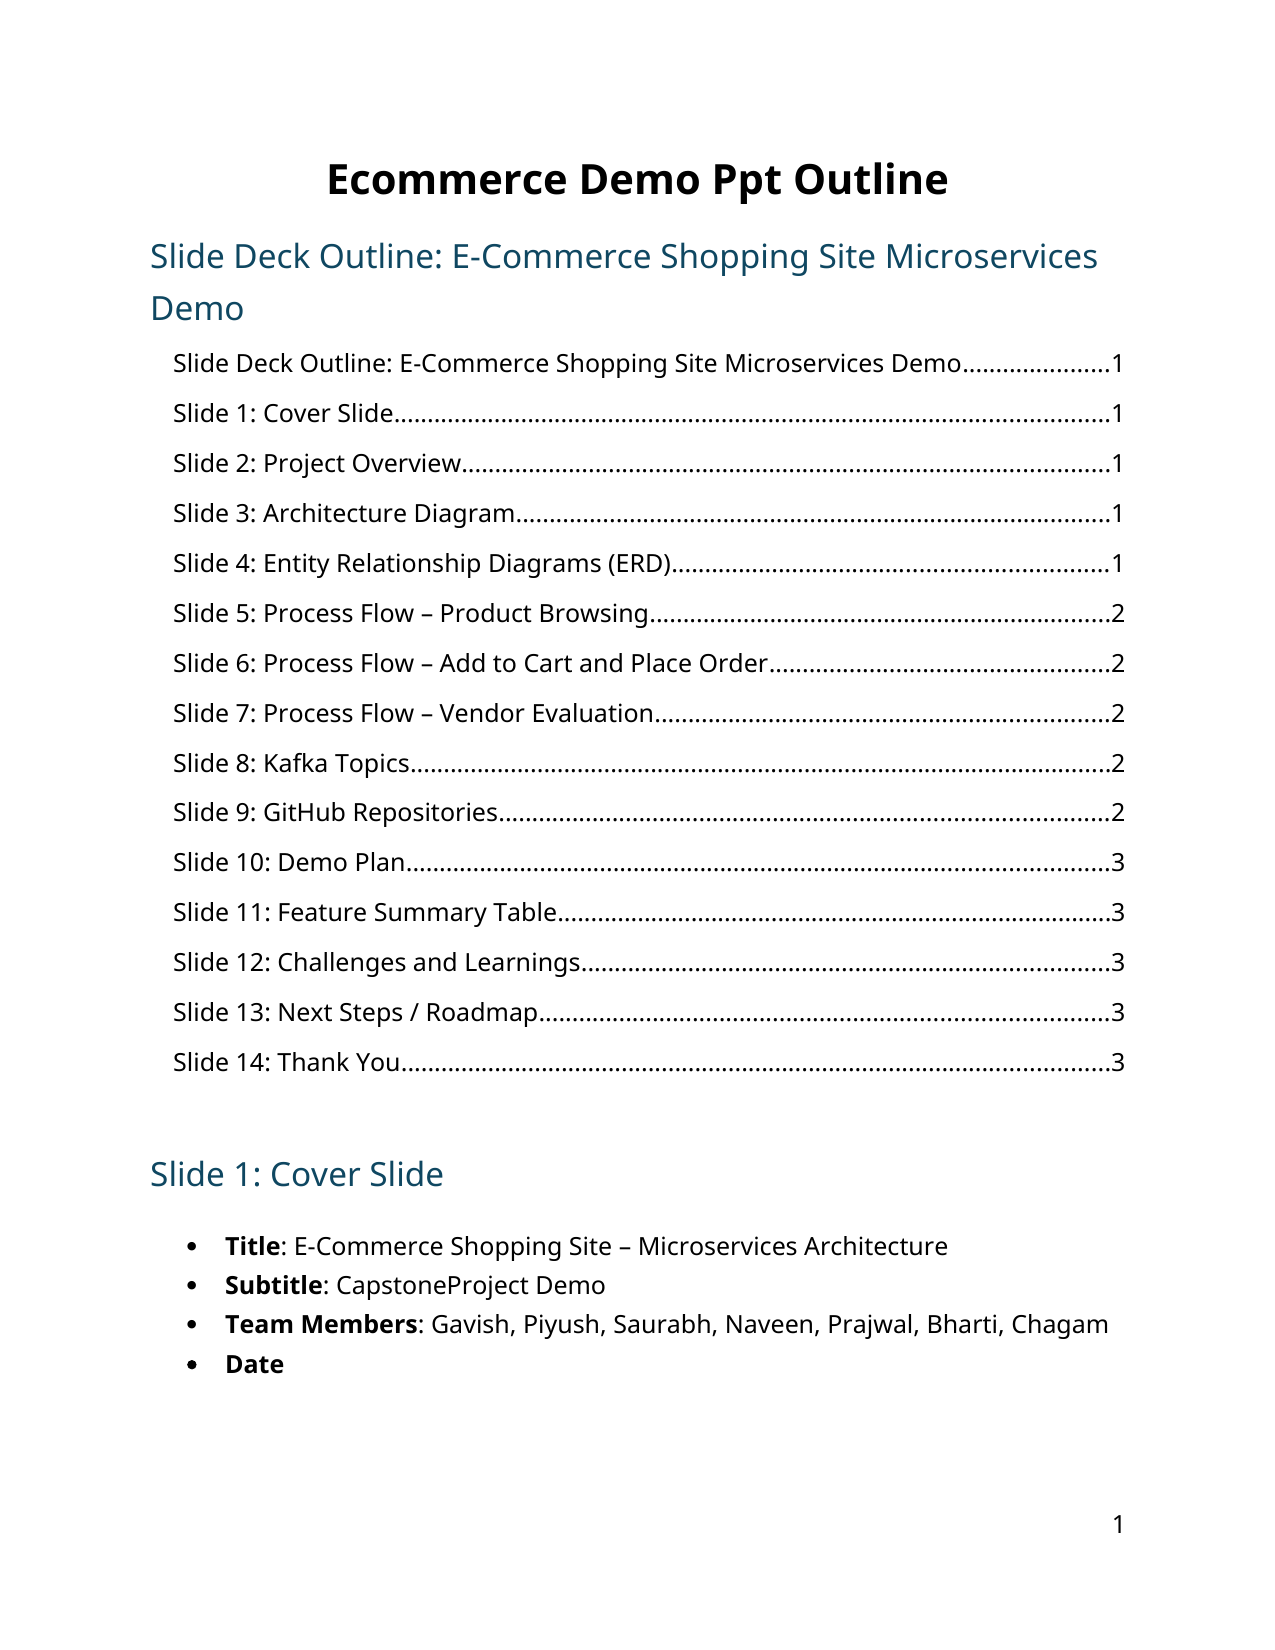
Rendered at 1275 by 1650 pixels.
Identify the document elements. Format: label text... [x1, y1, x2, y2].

subtitle Slide Deck Outline: E-Commerce Shopping Site Microservices Demo [150, 232, 1125, 331]
list Title: E-Commerce Shopping Site – Microservices Architecture [187, 1228, 1125, 1262]
list Date [187, 1347, 1125, 1381]
list Team Members: Gavish, Piyush, Saurabh, Naveen, Prajwal, Bharti, Chagam [187, 1307, 1125, 1341]
list Subtitle: CapstoneProject Demo [187, 1268, 1125, 1302]
text Ecommerce Demo Ppt Outline [150, 150, 1125, 207]
subtitle Slide 1: Cover Slide [150, 1151, 1125, 1196]
